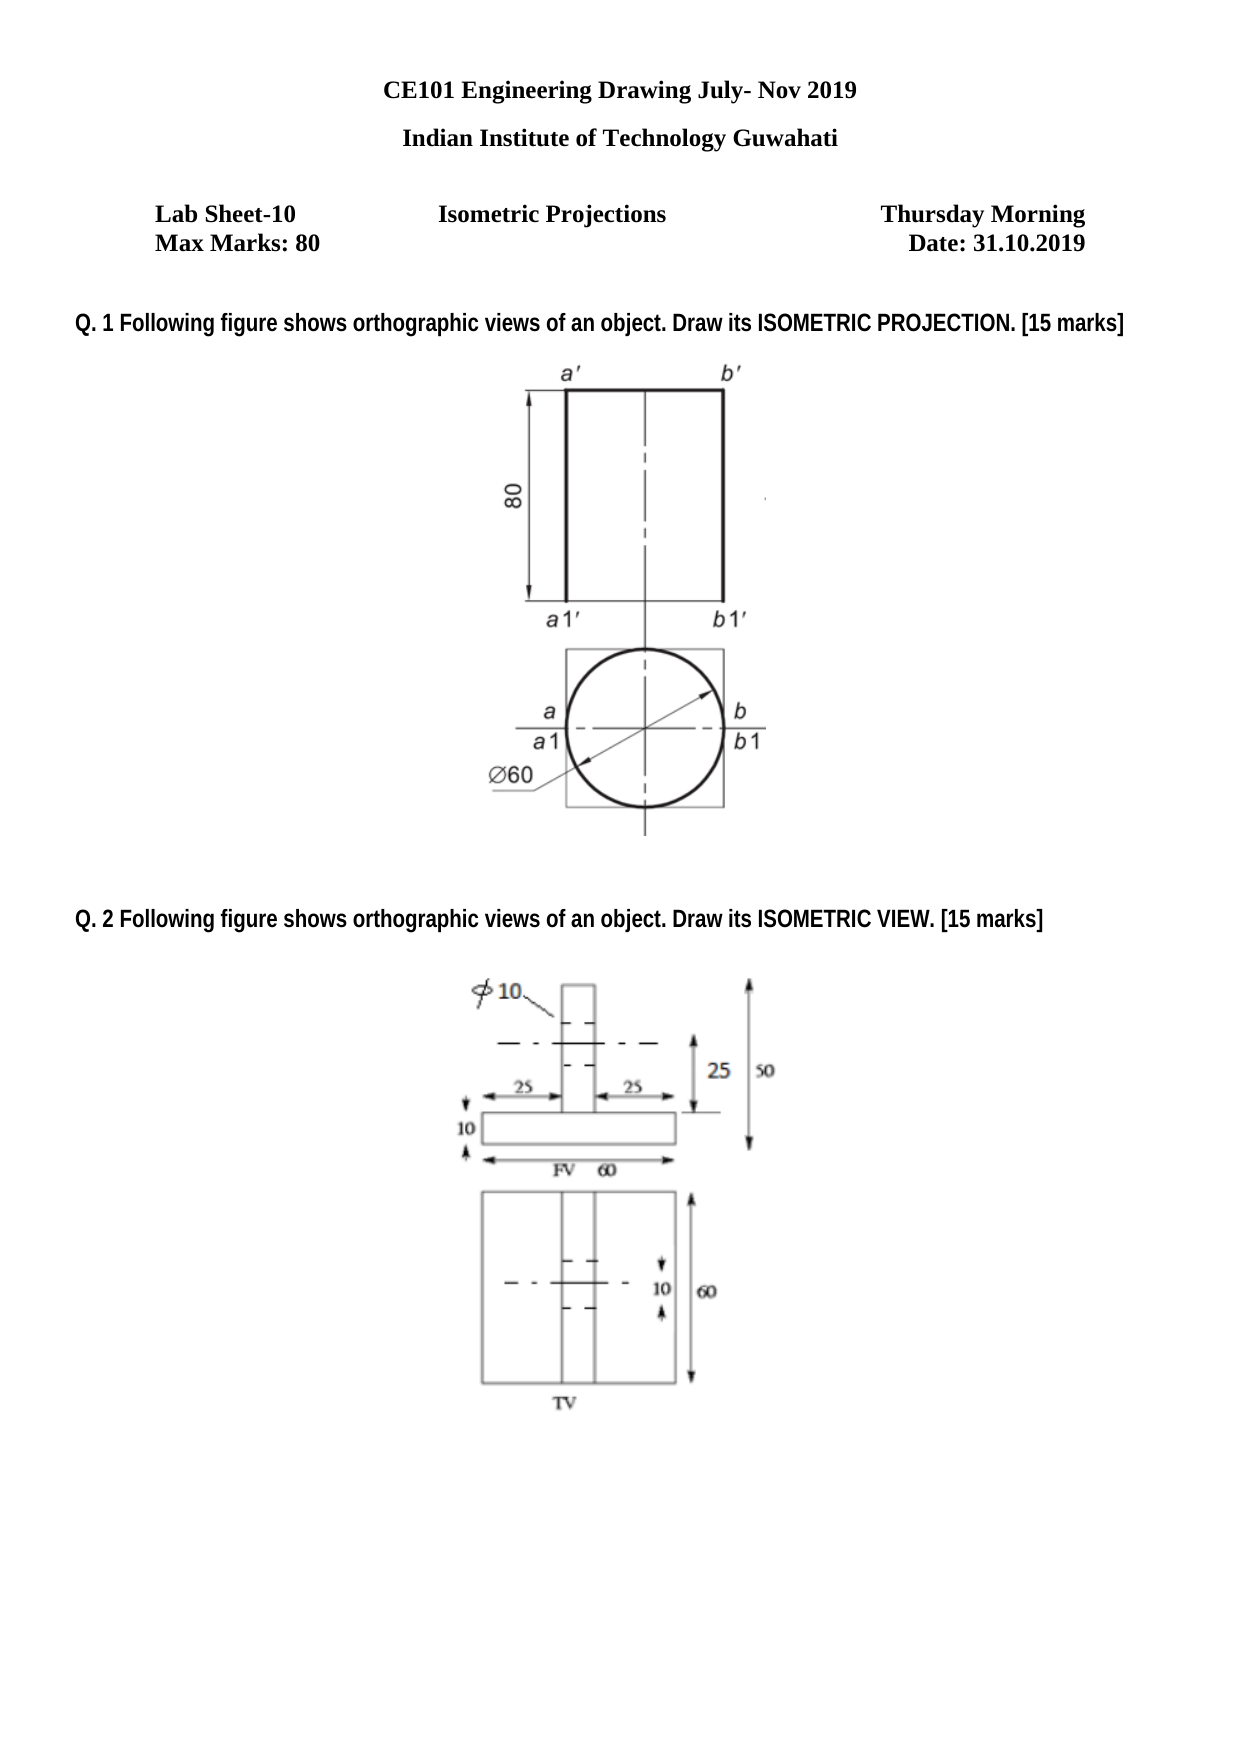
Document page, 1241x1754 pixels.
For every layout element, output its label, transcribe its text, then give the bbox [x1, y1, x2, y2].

picture [439, 952, 801, 1419]
text Lab Sheet-10 Isometric Projections Thursday Morning [75, 199, 1165, 228]
text Max Marks: 80 Date: 31.10.2019 [75, 228, 1165, 257]
picture [474, 356, 766, 836]
text CE101 Engineering Drawing July- Nov 2019 [75, 75, 1165, 104]
text Q. 2 Following figure shows orthographic views of an object. Draw its ISOMETRIC VIEW. [15 marks] [75, 904, 1165, 933]
text Indian Institute of Technology Guwahati [75, 123, 1165, 151]
text Q. 1 Following figure shows orthographic views of an object. Draw its ISOMETRIC PROJECTION. [15 marks] [75, 308, 1165, 336]
